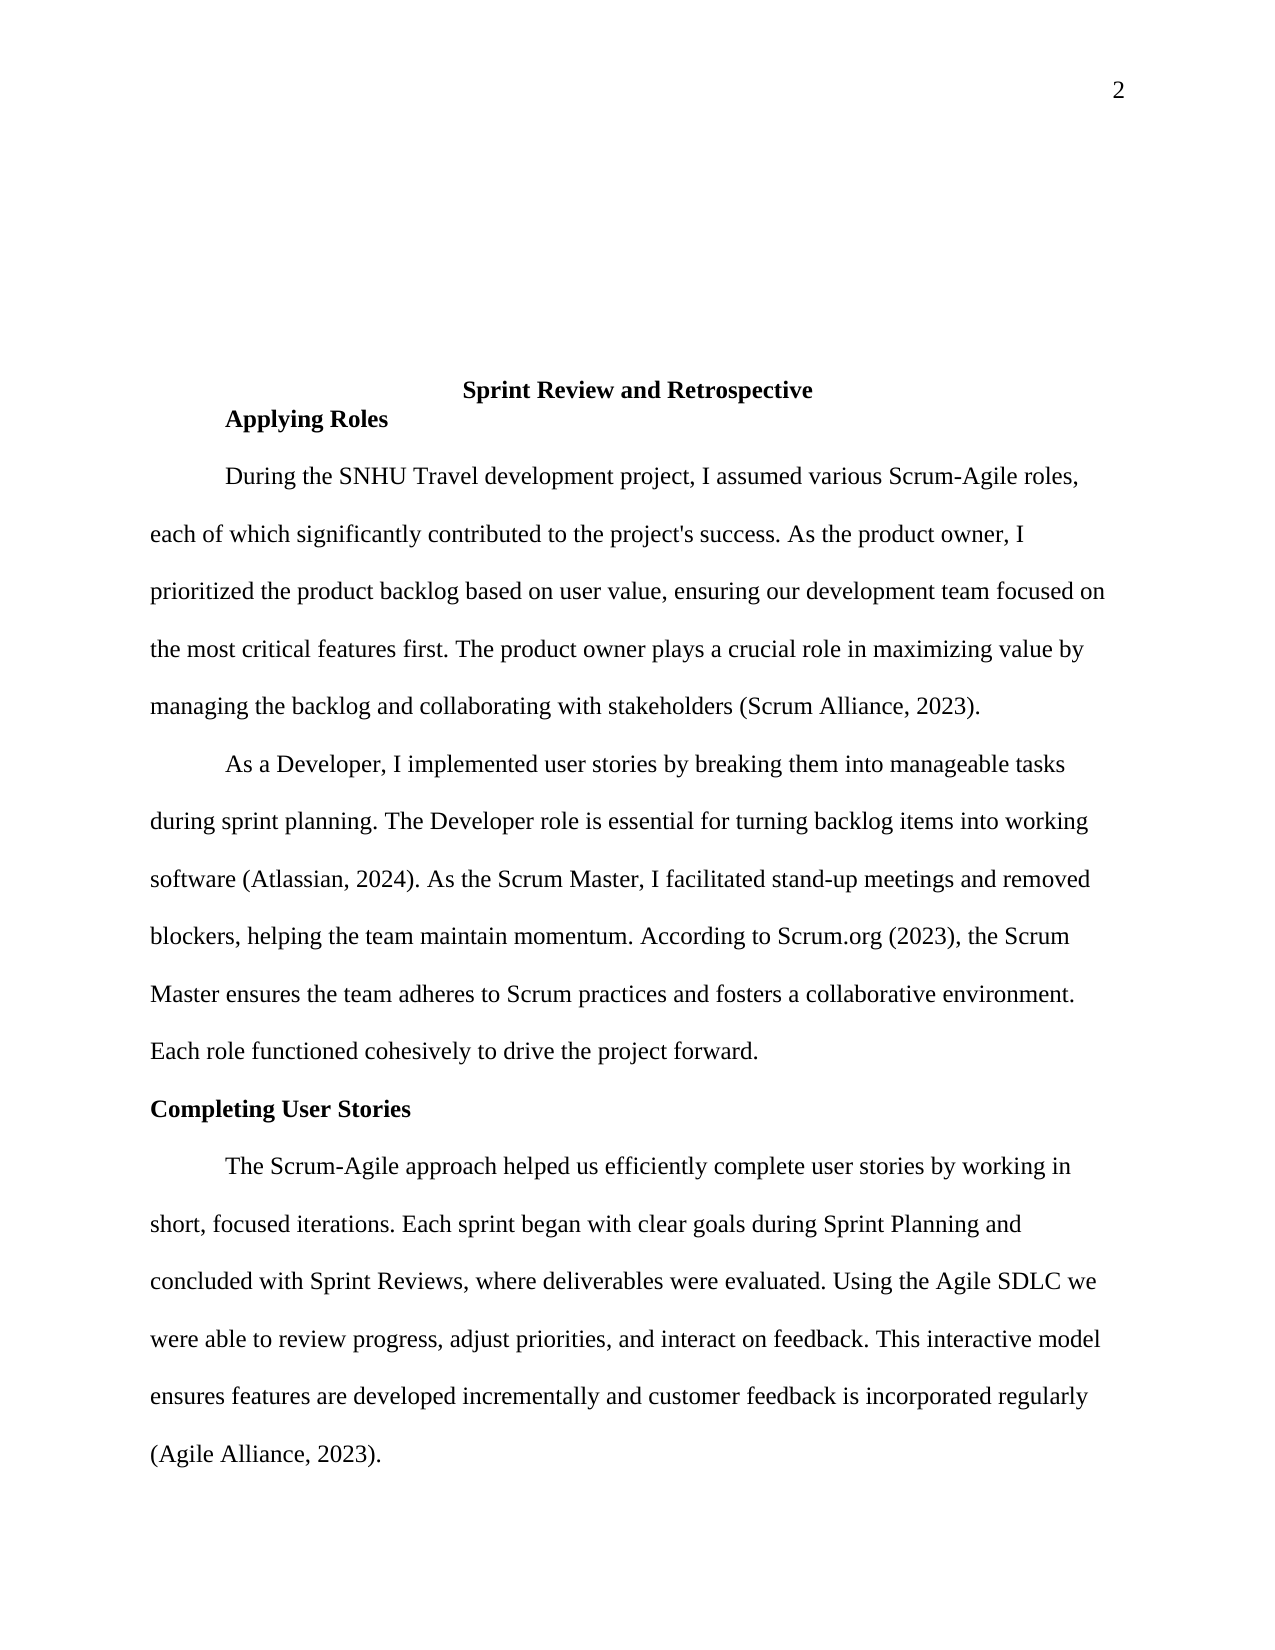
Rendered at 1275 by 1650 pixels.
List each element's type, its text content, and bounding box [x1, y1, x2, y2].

subtitle Completing User Stories [150, 1094, 1125, 1122]
text The Scrum-Agile approach helped us efficiently complete user stories by working in short, focused iterations. Each sprint began with clear goals during Sprint Planning and concluded with Sprint Reviews, where deliverables were evaluated. Using the Agile SDLC we were able to review progress, adjust priorities, and interact on feedback. This interactive model ensures features are developed incrementally and customer feedback is incorporated regularly (Agile Alliance, 2023). [150, 1151, 1125, 1467]
subtitle Applying Roles [225, 404, 1125, 432]
text During the SNHU Travel development project, I assumed various Scrum-Agile roles, each of which significantly contributed to the project's success. As the product owner, I prioritized the product backlog based on user value, ensuring our development team focused on the most critical features first. The product owner plays a crucial role in maximizing value by managing the backlog and collaborating with stakeholders (Scrum Alliance, 2023). [150, 461, 1125, 720]
title Sprint Review and Retrospective [150, 375, 1125, 404]
text As a Developer, I implemented user stories by breaking them into manageable tasks during sprint planning. The Developer role is essential for turning backlog items into working software (Atlassian, 2024). As the Scrum Master, I facilitated stand-up meetings and removed blockers, helping the team maintain momentum. According to Scrum.org (2023), the Scrum Master ensures the team adheres to Scrum practices and fosters a collaborative environment. Each role functioned cohesively to drive the project forward. [150, 749, 1125, 1065]
